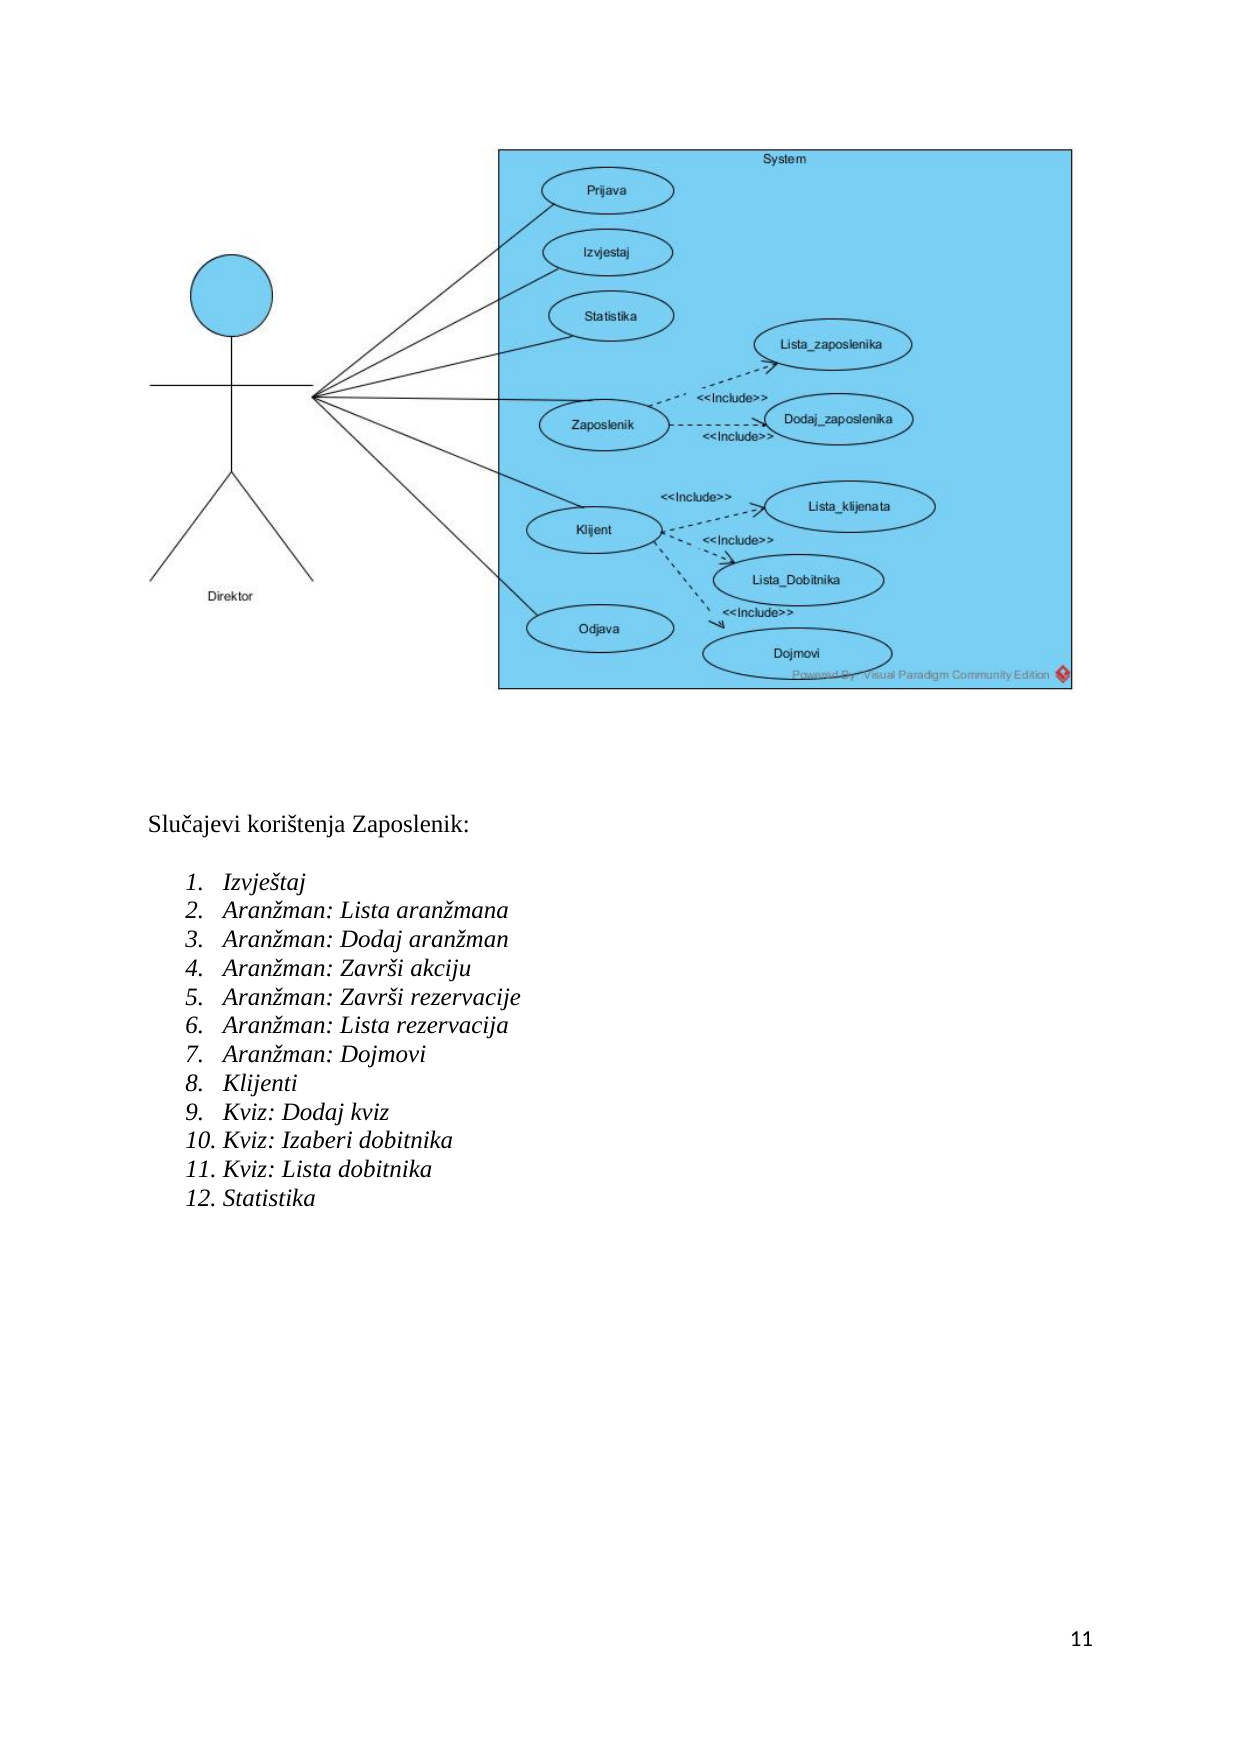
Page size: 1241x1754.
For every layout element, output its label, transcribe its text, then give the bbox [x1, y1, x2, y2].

list Aranžman: Lista aranžmana [185, 895, 1093, 924]
list Aranžman: Dojmovi [185, 1039, 1093, 1068]
list Aranžman: Dodaj aranžman [185, 924, 1093, 953]
list Aranžman: Lista rezervacija [185, 1010, 1093, 1039]
list Klijenti [185, 1068, 1093, 1097]
picture [147, 147, 1077, 694]
list Kviz: Lista dobitnika [185, 1154, 1093, 1183]
list Kviz: Dodaj kviz [185, 1097, 1093, 1125]
list Izvještaj [185, 867, 1093, 895]
list Kviz: Izaberi dobitnika [185, 1125, 1093, 1154]
text Slučajevi korištenja Zaposlenik: [148, 809, 1093, 838]
list Statistika [185, 1183, 1093, 1212]
list Aranžman: Završi akciju [185, 953, 1093, 982]
list Aranžman: Završi rezervacije [185, 982, 1093, 1010]
